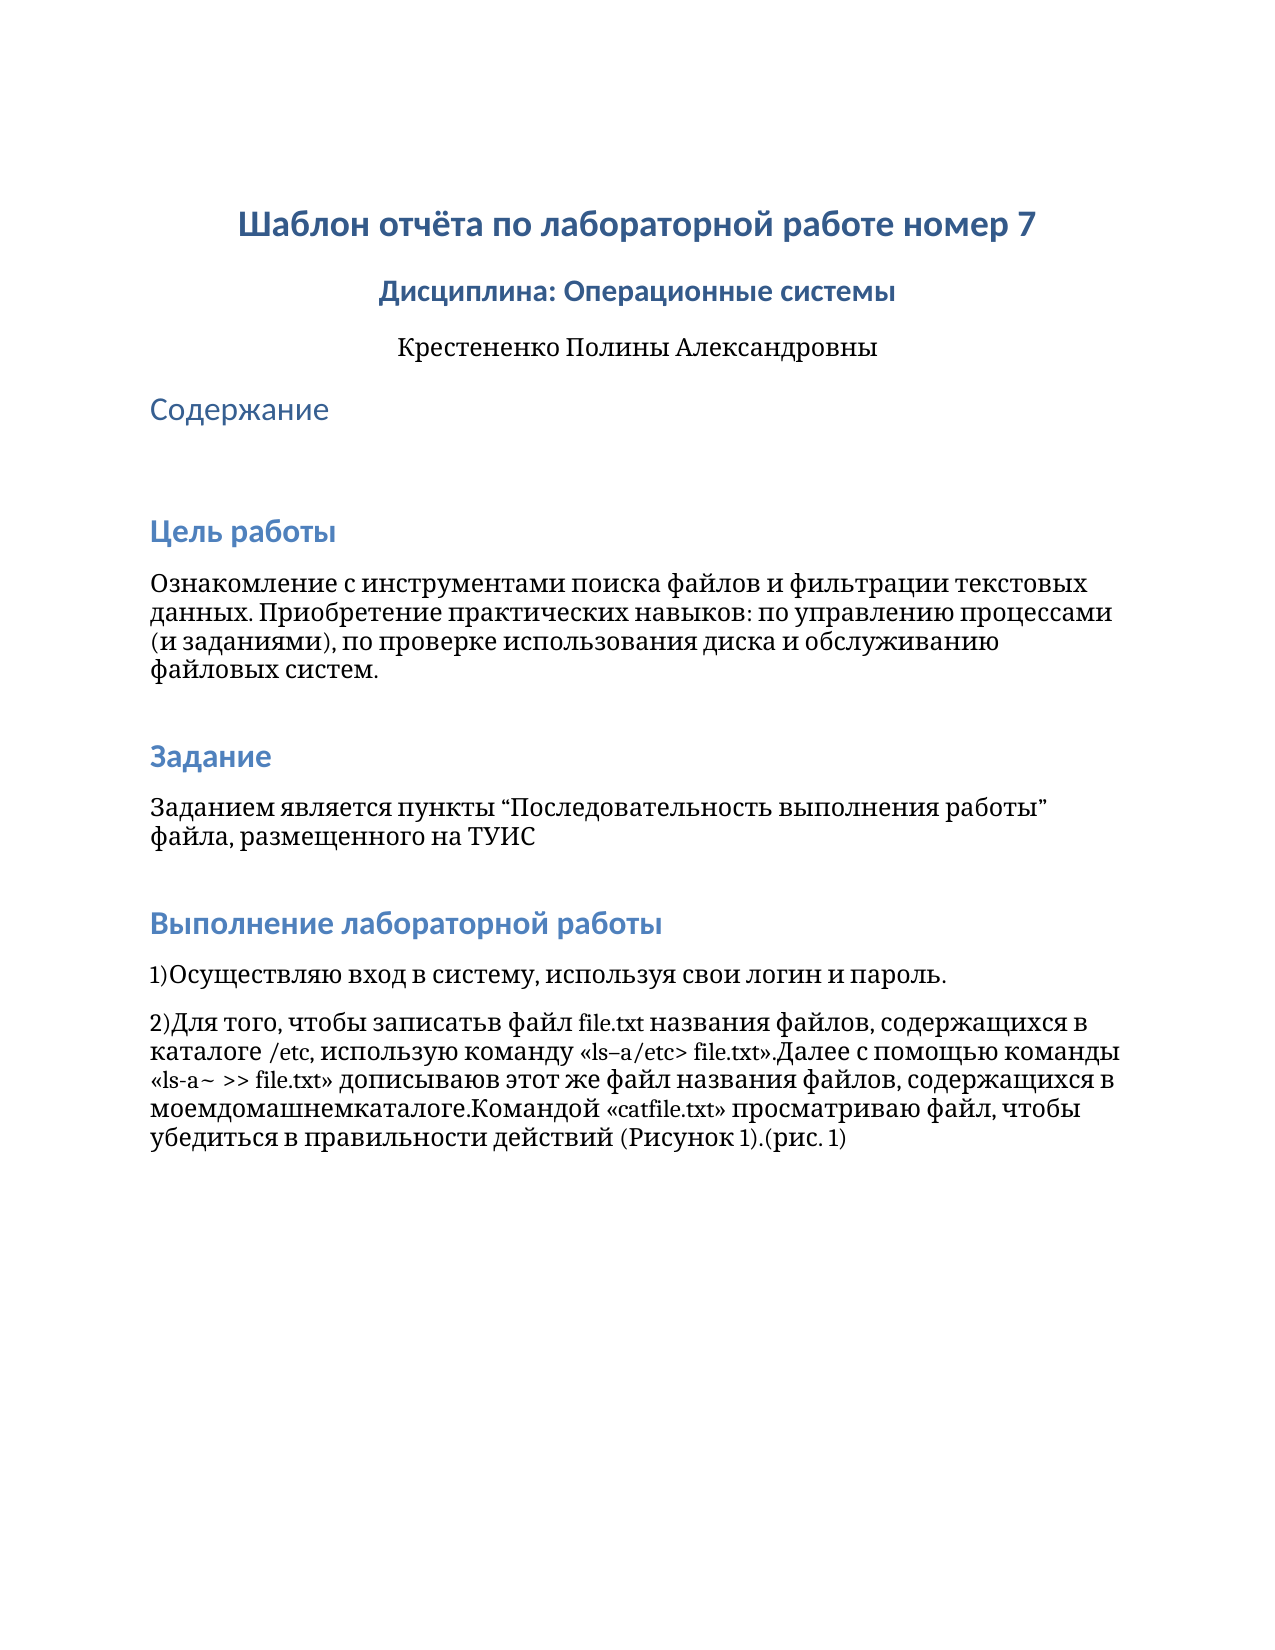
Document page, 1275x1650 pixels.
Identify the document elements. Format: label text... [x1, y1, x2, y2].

subtitle Цель работы [150, 510, 1125, 551]
text 2)Для того, чтобы записатьв файл file.txt названия файлов, содержащихся в каталоге /etc, использую команду «ls–a/etc> file.txt».Далее с помощью команды «ls-a~ >> file.txt» дописываюв этот же файл названия файлов, содержащихся в моемдомашнемкаталоге.Командой «catfile.txt» просматриваю файл, чтобы убедиться в правильности действий (Рисунок 1).(рис. 1) [150, 1009, 1125, 1153]
text 1)Осуществляю вход в систему, используя свои логин и пароль. [150, 961, 1125, 990]
subtitle Задание [150, 735, 1125, 776]
text Ознакомление с инструментами поиска файлов и фильтрации текстовых данных. Приобретение практических навыков: по управлению процессами (и заданиями), по проверке использования диска и обслуживанию файловых систем. [150, 570, 1125, 685]
subtitle Выполнение лабораторной работы [150, 902, 1125, 943]
text Заданием является пункты “Последовательность выполнения работы” файла, размещенного на ТУИС [150, 794, 1125, 852]
title Шаблон отчёта по лабораторной работе номер 7 [150, 200, 1125, 246]
text Крестененко Полины Александровны [150, 334, 1125, 363]
subtitle Дисциплина: Операционные системы [150, 271, 1125, 309]
